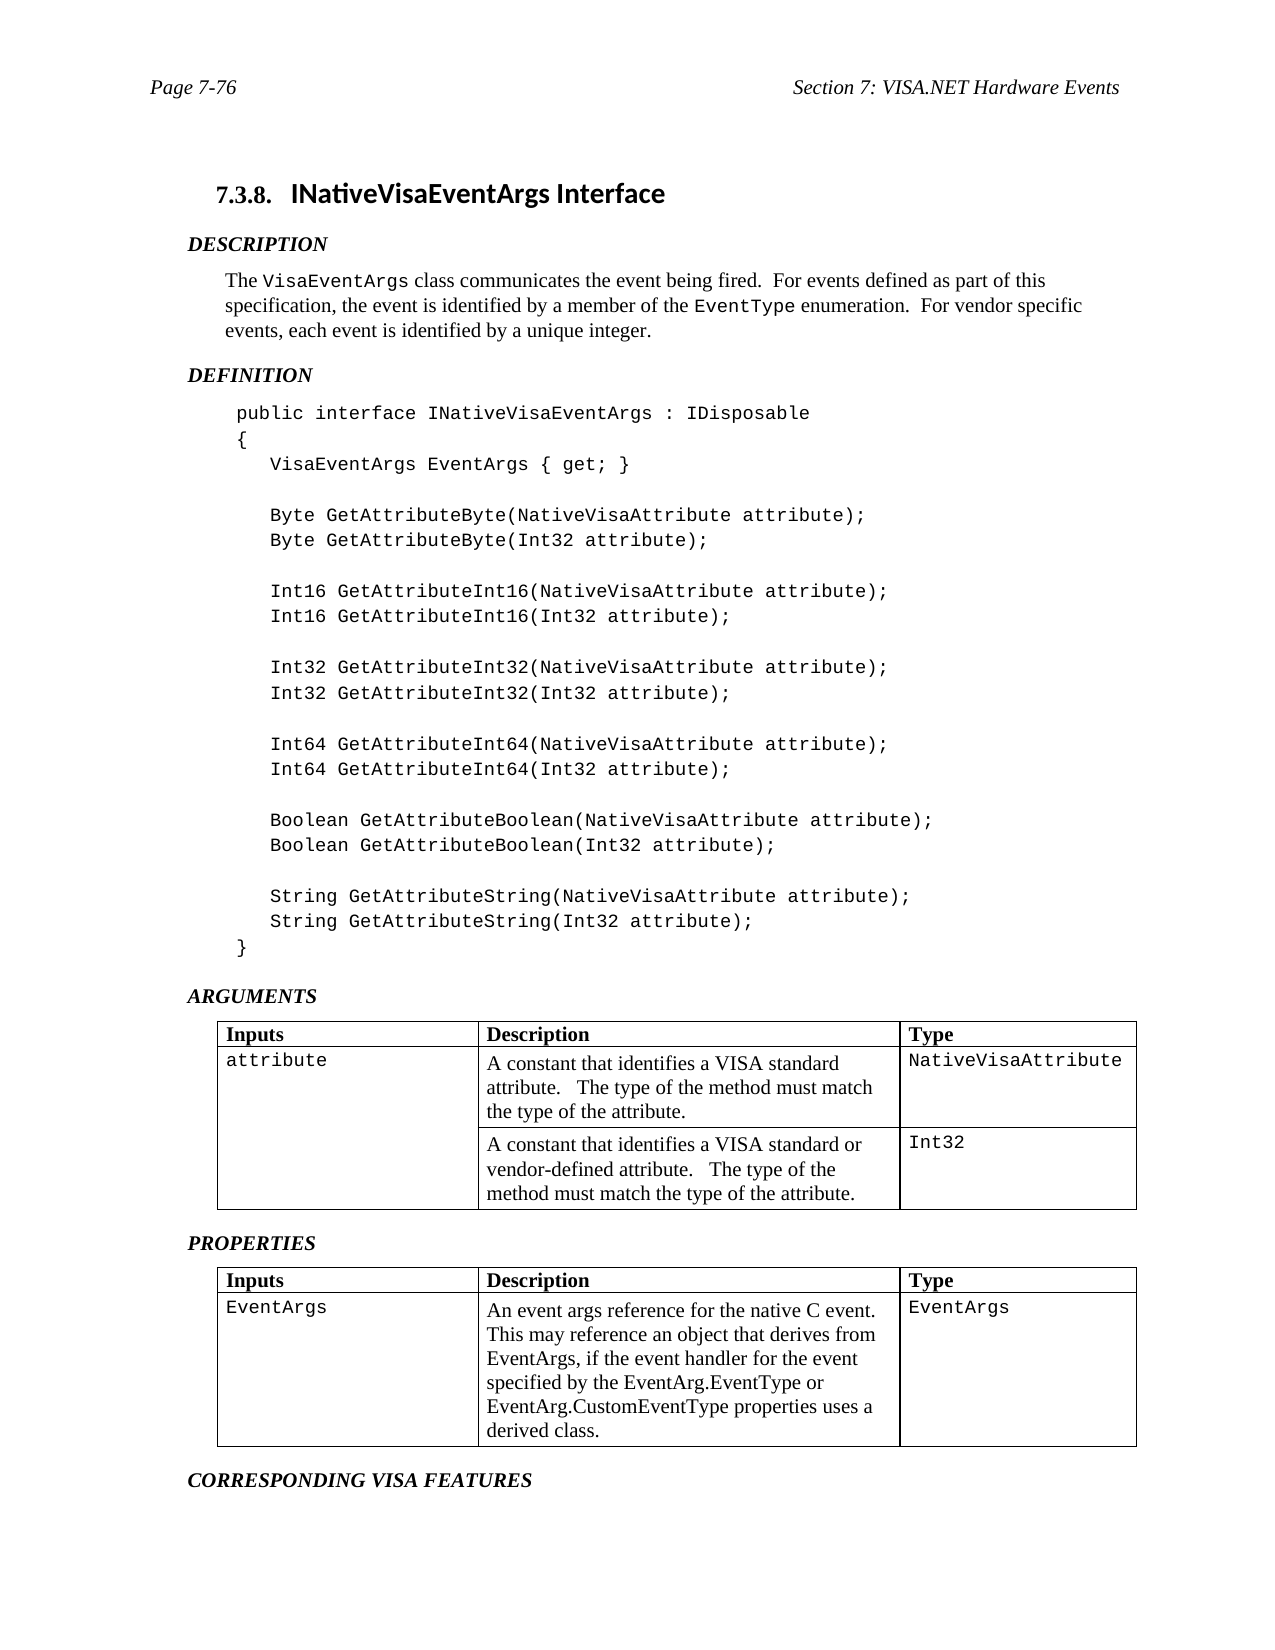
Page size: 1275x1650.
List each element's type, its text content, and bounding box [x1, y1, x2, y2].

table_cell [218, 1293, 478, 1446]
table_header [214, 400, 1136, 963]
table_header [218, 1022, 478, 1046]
subtitle DEFINITION [187, 363, 1125, 387]
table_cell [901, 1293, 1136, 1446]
text The VisaEventArgs class communicates the event being fired. For events defined as part of this specification, the event is identified by a member of the EventType enumeration. For vendor specific events, each event is identified by a unique integer. [225, 268, 1125, 342]
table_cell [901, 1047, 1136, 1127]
subtitle Description [187, 231, 1125, 256]
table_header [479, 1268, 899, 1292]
subtitle INativeVisaEventArgs Interface [216, 175, 1125, 211]
subtitle Corresponding VISA Features [187, 1468, 1125, 1492]
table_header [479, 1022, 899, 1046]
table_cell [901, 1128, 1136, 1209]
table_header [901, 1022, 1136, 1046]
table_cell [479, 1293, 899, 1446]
subtitle Arguments [187, 984, 1125, 1008]
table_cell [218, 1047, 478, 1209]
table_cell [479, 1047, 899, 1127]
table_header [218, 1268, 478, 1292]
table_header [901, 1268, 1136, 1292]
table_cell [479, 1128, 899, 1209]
subtitle Properties [187, 1231, 1125, 1255]
